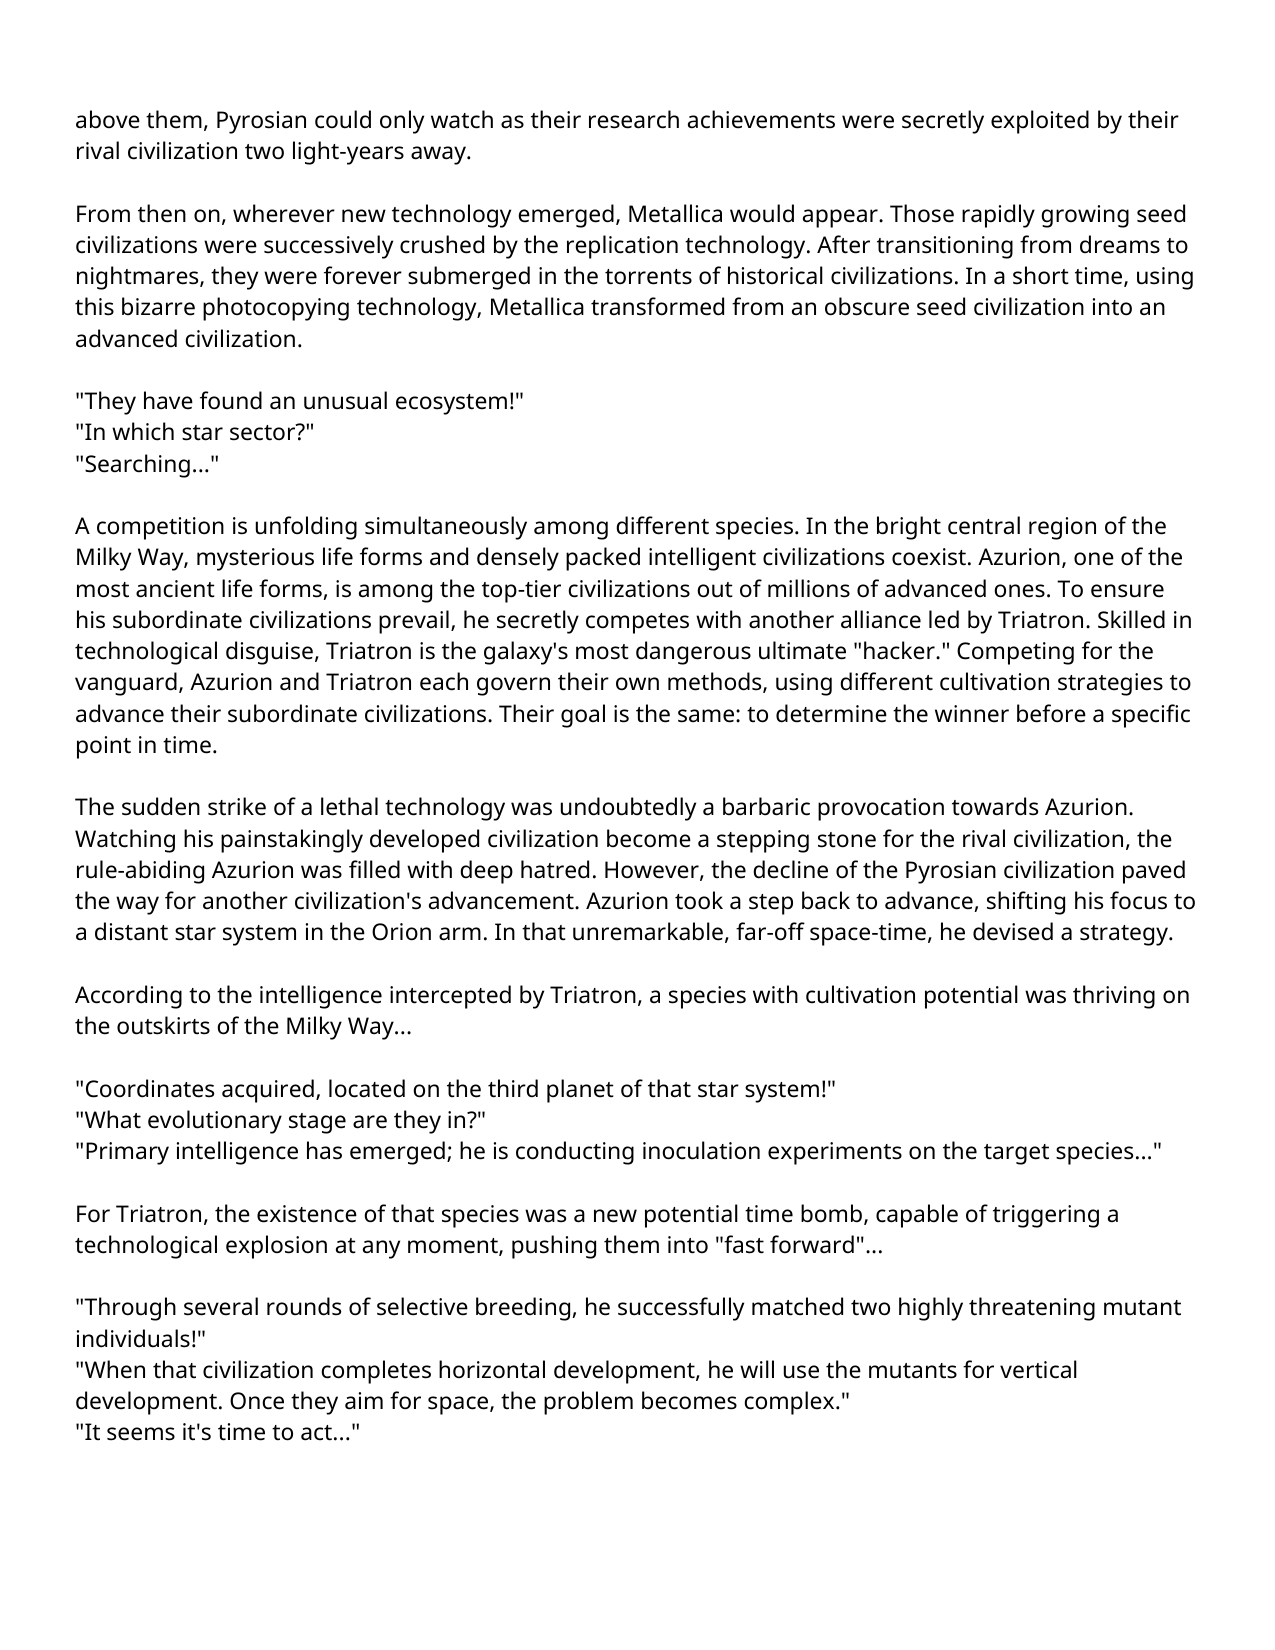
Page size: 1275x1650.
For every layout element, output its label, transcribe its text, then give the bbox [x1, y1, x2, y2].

text "Searching..." [75, 447, 1200, 479]
text "Primary intelligence has emerged; he is conducting inoculation experiments on the target species..." [75, 1135, 1200, 1166]
text A competition is unfolding simultaneously among different species. In the bright central region of the Milky Way, mysterious life forms and densely packed intelligent civilizations coexist. Azurion, one of the most ancient life forms, is among the top-tier civilizations out of millions of advanced ones. To ensure his subordinate civilizations prevail, he secretly competes with another alliance led by Triatron. Skilled in technological disguise, Triatron is the galaxy's most dangerous ultimate "hacker." Competing for the vanguard, Azurion and Triatron each govern their own methods, using different cultivation strategies to advance their subordinate civilizations. Their goal is the same: to determine the winner before a specific point in time. [75, 510, 1200, 760]
text "Coordinates acquired, located on the third planet of that star system!" [75, 1072, 1200, 1104]
text The sudden strike of a lethal technology was undoubtedly a barbaric provocation towards Azurion. Watching his painstakingly developed civilization become a stepping stone for the rival civilization, the rule-abiding Azurion was filled with deep hatred. However, the decline of the Pyrosian civilization paved the way for another civilization's advancement. Azurion took a step back to advance, shifting his focus to a distant star system in the Orion arm. In that unremarkable, far-off space-time, he devised a strategy. [75, 791, 1200, 947]
text From then on, wherever new technology emerged, Metallica would appear. Those rapidly growing seed civilizations were successively crushed by the replication technology. After transitioning from dreams to nightmares, they were forever submerged in the torrents of historical civilizations. In a short time, using this bizarre photocopying technology, Metallica transformed from an obscure seed civilization into an advanced civilization. [75, 197, 1200, 354]
text "What evolutionary stage are they in?" [75, 1104, 1200, 1135]
text "It seems it's time to act..." [75, 1416, 1200, 1447]
text According to the intelligence intercepted by Triatron, a species with cultivation potential was thriving on the outskirts of the Milky Way... [75, 979, 1200, 1041]
text "Through several rounds of selective breeding, he successfully matched two highly threatening mutant individuals!" [75, 1291, 1200, 1354]
text "When that civilization completes horizontal development, he will use the mutants for vertical development. Once they aim for space, the problem becomes complex." [75, 1354, 1200, 1416]
text "They have found an unusual ecosystem!" [75, 385, 1200, 416]
text For Triatron, the existence of that species was a new potential time bomb, capable of triggering a technological explosion at any moment, pushing them into "fast forward"... [75, 1197, 1200, 1260]
text "In which star sector?" [75, 416, 1200, 447]
